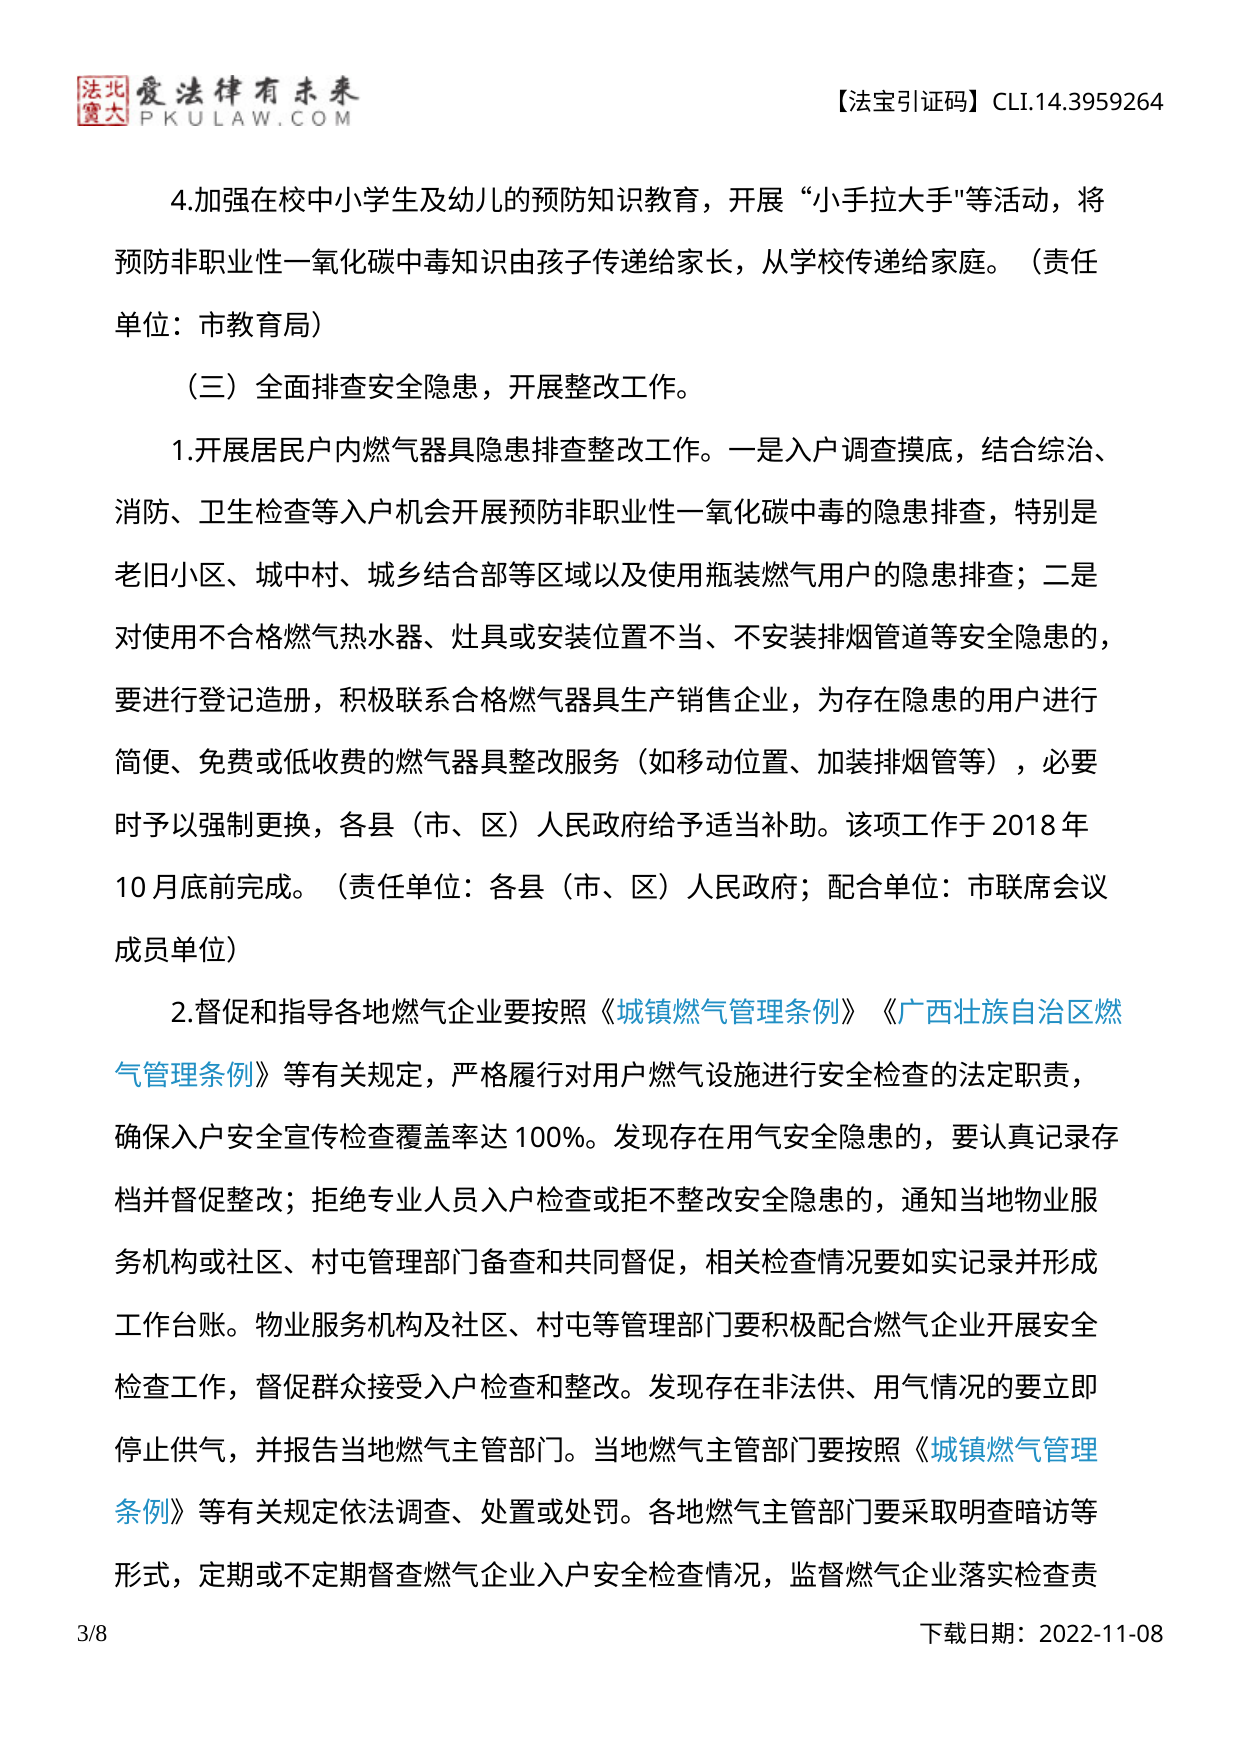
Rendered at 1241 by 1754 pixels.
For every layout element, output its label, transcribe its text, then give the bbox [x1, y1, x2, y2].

text 1.开展居民户内燃气器具隐患排查整改工作。一是入户调查摸底，结合综治、消防、卫生检查等入户机会开展预防非职业性一氧化碳中毒的隐患排查，特别是老旧小区、城中村、城乡结合部等区域以及使用瓶装燃气用户的隐患排查；二是对使用不合格燃气热水器、灶具或安装位置不当、不安装排烟管道等安全隐患的，要进行登记造册，积极联系合格燃气器具生产销售企业，为存在隐患的用户进行简便、免费或低收费的燃气器具整改服务（如移动位置、加装排烟管等），必要时予以强制更换，各县（市、区）人民政府给予适当补助。该项工作于2018年10月底前完成。（责任单位：各县（市、区）人民政府；配合单位：市联席会议成员单位） [114, 406, 1126, 968]
picture [76, 75, 361, 126]
text 4.加强在校中小学生及幼儿的预防知识教育，开展“小手拉大手"等活动，将预防非职业性一氧化碳中毒知识由孩子传递给家长，从学校传递给家庭。（责任单位：市教育局） [114, 156, 1126, 343]
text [114, 968, 1126, 1593]
text （三）全面排查安全隐患，开展整改工作。 [114, 343, 1126, 406]
